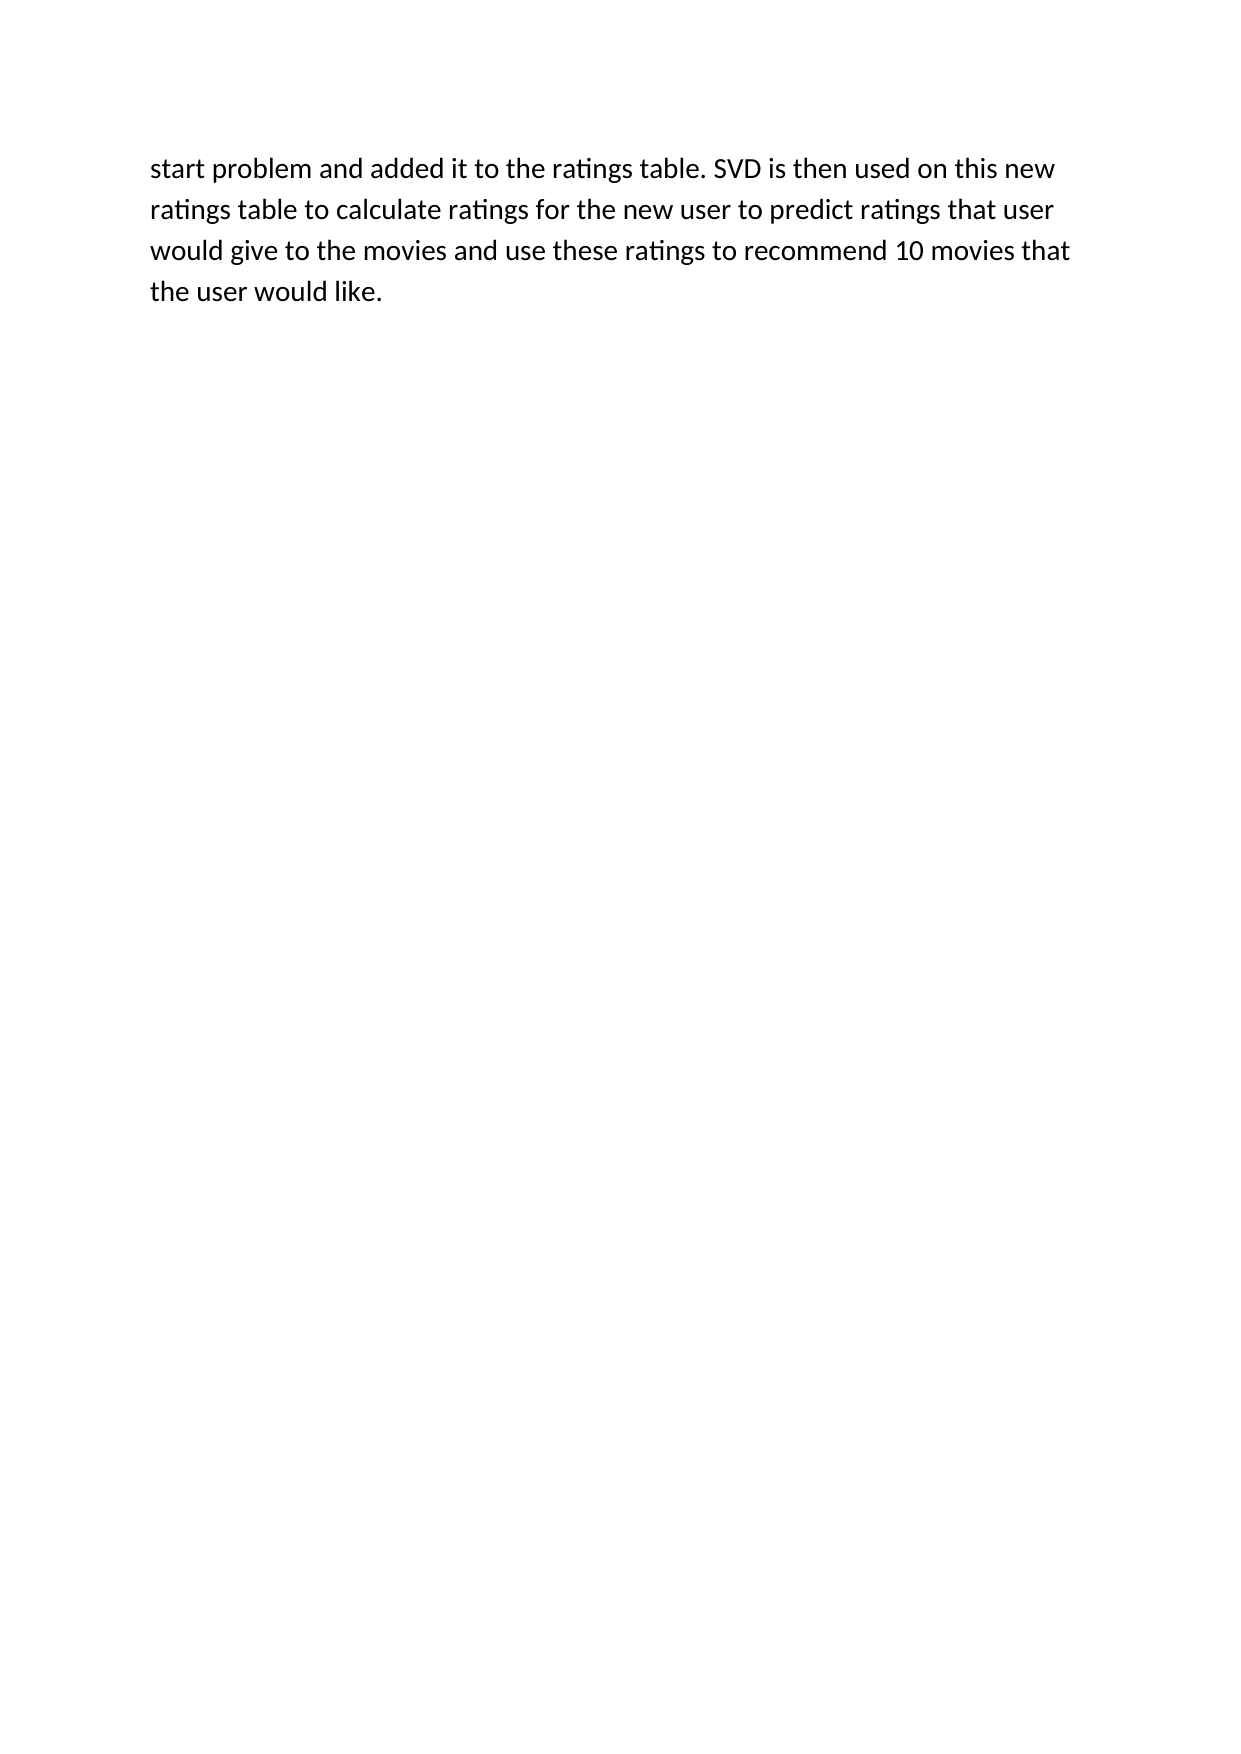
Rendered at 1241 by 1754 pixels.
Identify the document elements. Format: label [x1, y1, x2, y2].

text [150, 150, 1090, 308]
